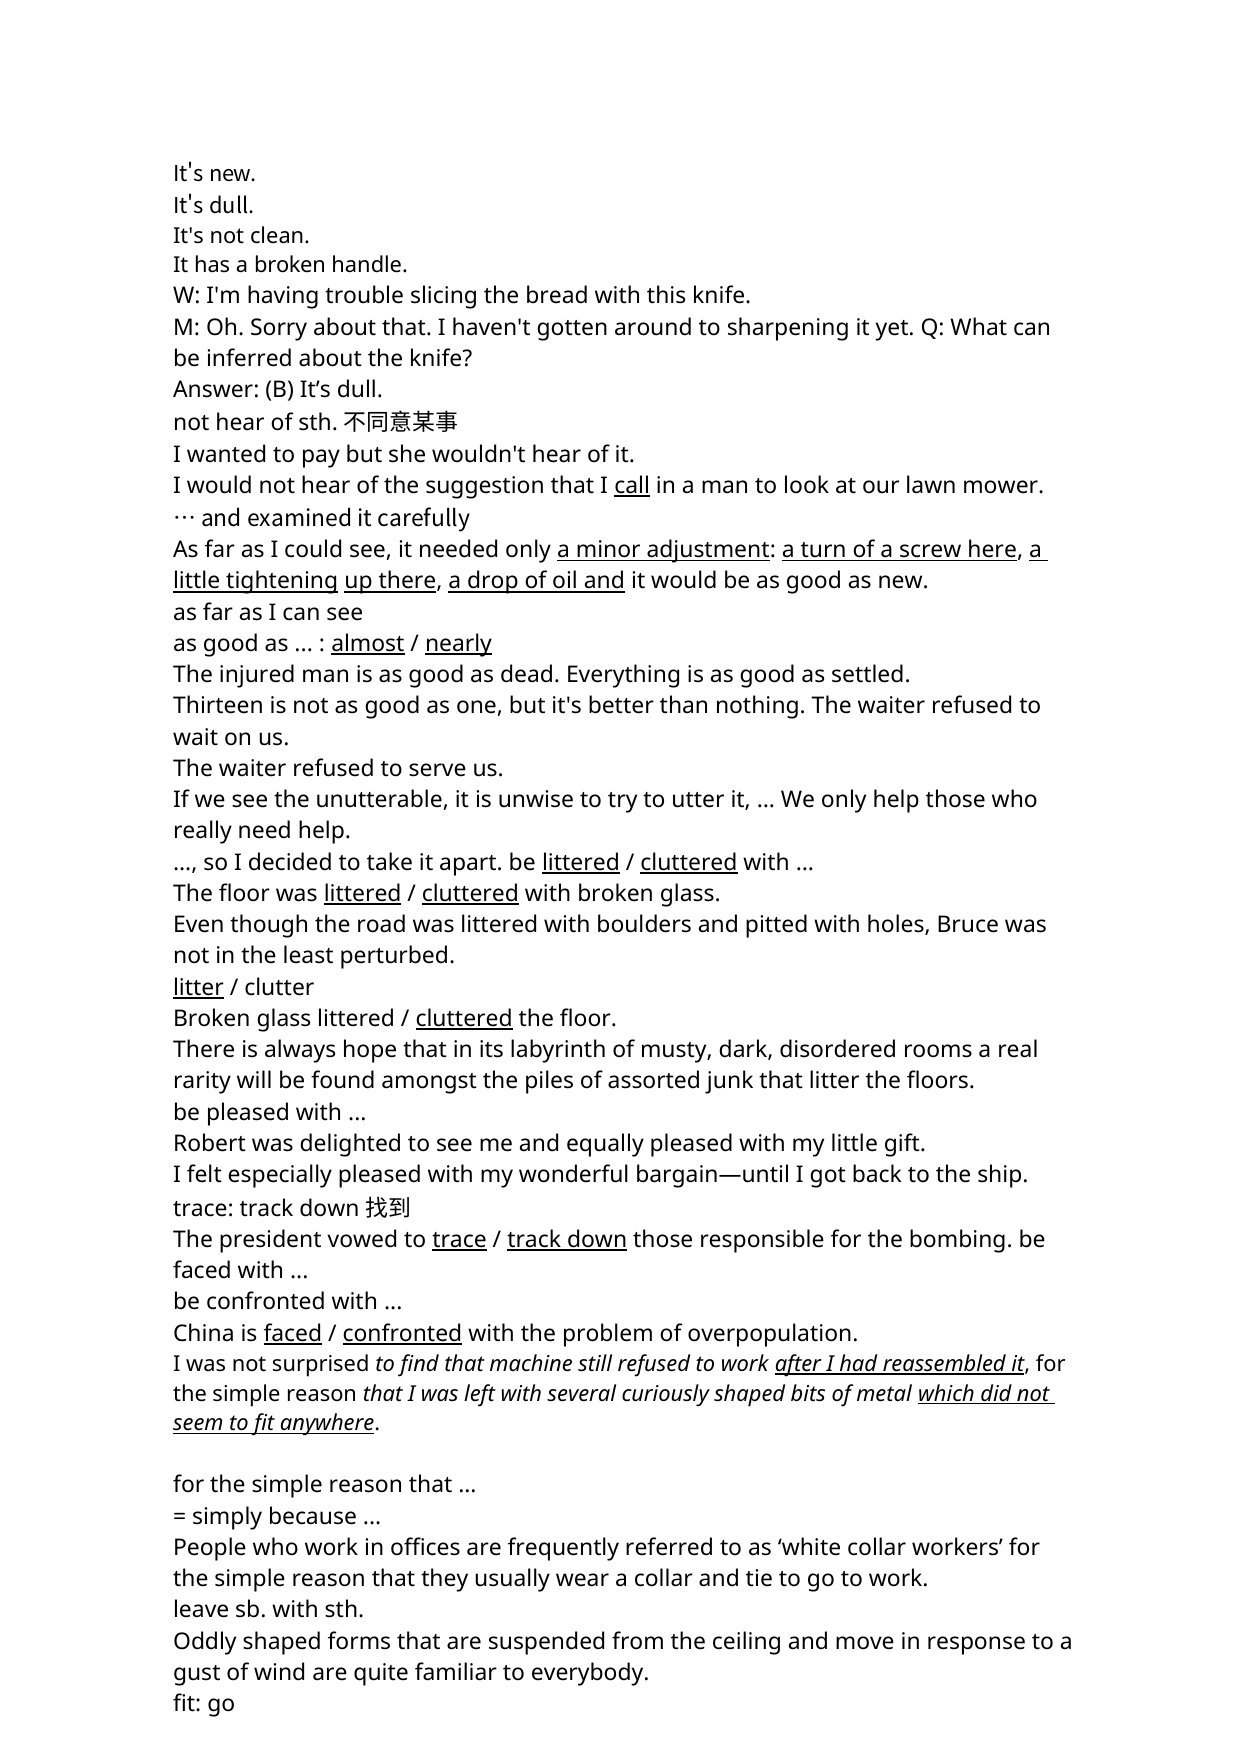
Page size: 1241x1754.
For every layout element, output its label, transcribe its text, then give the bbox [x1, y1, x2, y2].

text litter / clutter [173, 971, 1076, 1002]
text Broken glass littered / cluttered the floor. [173, 1002, 1076, 1033]
text = simply because ... [173, 1500, 1076, 1531]
text Answer: (B) It’s dull. [173, 373, 1076, 404]
text be pleased with ... [173, 1096, 1076, 1127]
text Oddly shaped forms that are suspended from the ceiling and move in response to a gust of wind are quite familiar to everybody. [173, 1625, 1076, 1687]
text for the simple reason that … [173, 1468, 1076, 1500]
text be confronted with ... [173, 1285, 1076, 1317]
text China is faced / confronted with the problem of overpopulation. [173, 1317, 1076, 1348]
text I would not hear of the suggestion that I call in a man to look at our lawn mower. [173, 469, 1076, 500]
text It has a broken handle. [173, 249, 1076, 279]
text …, so I decided to take it apart. be littered / cluttered with … [173, 846, 1076, 877]
text There is always hope that in its labyrinth of musty, dark, disordered rooms a real rarity will be found amongst the piles of assorted junk that litter the floors. [173, 1033, 1076, 1096]
text Thirteen is not as good as one, but it's better than nothing. The waiter refused to wait on us. [173, 689, 1076, 752]
text I wanted to pay but she wouldn't hear of it. [173, 437, 1076, 469]
text It's not clean. [173, 219, 1076, 249]
text fit: go [173, 1687, 1076, 1718]
text The floor was littered / cluttered with broken glass. [173, 877, 1076, 908]
text Robert was delighted to see me and equally pleased with my little gift. [173, 1127, 1076, 1158]
text It's dull. [173, 188, 1076, 219]
text If we see the unutterable, it is unwise to try to utter it, … We only help those who really need help. [173, 783, 1076, 846]
text It's new. [173, 156, 1076, 188]
text The waiter refused to serve us. [173, 752, 1076, 783]
text The injured man is as good as dead. Everything is as good as settled. [173, 658, 1076, 689]
text … and examined it carefully [173, 500, 1076, 533]
text The president vowed to trace / track down those responsible for the bombing. be faced with ... [173, 1223, 1076, 1285]
text leave sb. with sth. [173, 1593, 1076, 1625]
text Even though the road was littered with boulders and pitted with holes, Bruce was not in the least perturbed. [173, 908, 1076, 971]
text not hear of sth. 不同意某事 [173, 404, 1076, 437]
text as far as I can see [173, 596, 1076, 627]
text as good as ... : almost / nearly [173, 627, 1076, 658]
text W: I'm having trouble slicing the bread with this knife. [173, 279, 1076, 310]
text I was not surprised to find that machine still refused to work after I had reassembled it, for the simple reason that I was left with several curiously shaped bits of metal which did not seem to fit anywhere. [173, 1348, 1076, 1437]
text I felt especially pleased with my wonderful bargain―until I got back to the ship. trace: track down 找到 [173, 1158, 1076, 1223]
text M: Oh. Sorry about that. I haven't gotten around to sharpening it yet. Q: What can be inferred about the knife? [173, 310, 1076, 373]
text As far as I could see, it needed only a minor adjustment: a turn of a screw here, a little tightening up there, a drop of oil and it would be as good as new. [173, 533, 1076, 596]
text People who work in offices are frequently referred to as ‘white collar workers’ for the simple reason that they usually wear a collar and tie to go to work. [173, 1531, 1076, 1593]
